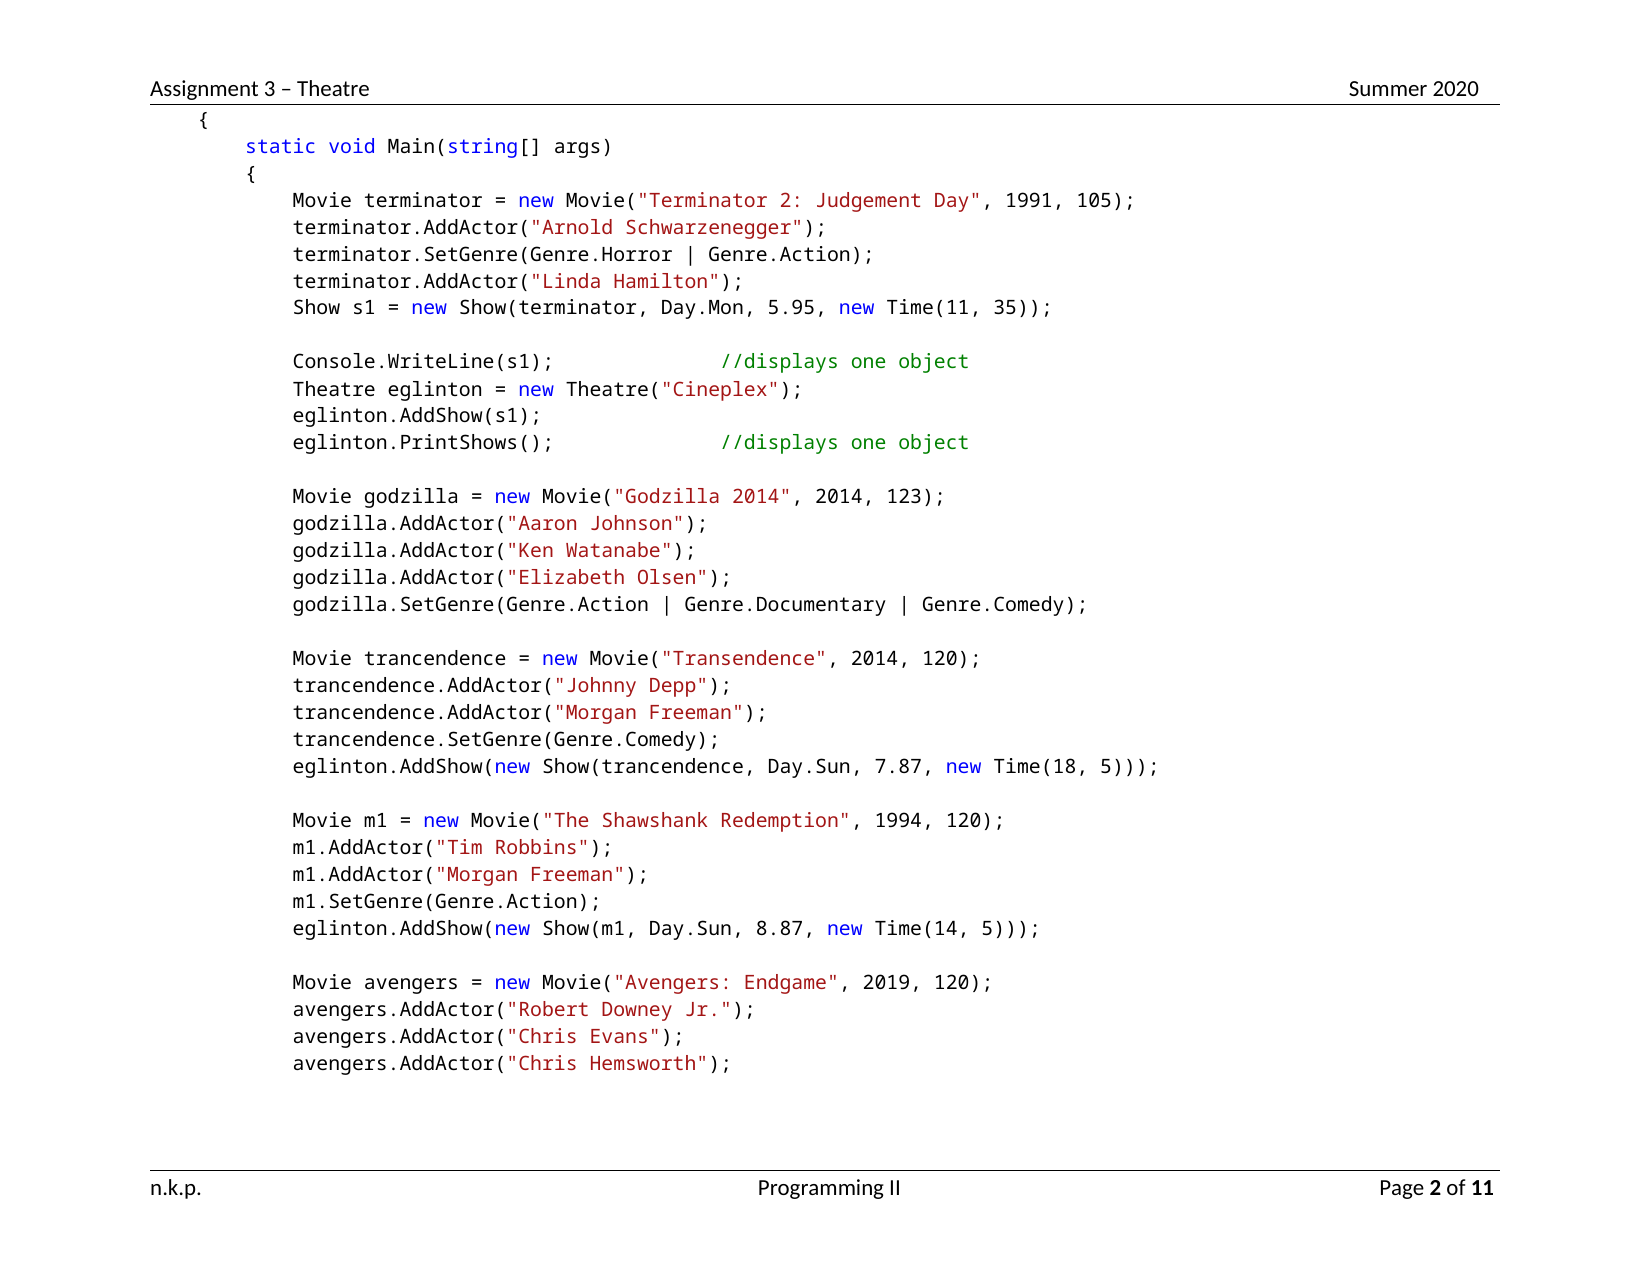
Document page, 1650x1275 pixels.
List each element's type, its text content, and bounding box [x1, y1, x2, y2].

text avengers.AddActor("Robert Downey Jr."); [150, 995, 1500, 1022]
text eglinton.PrintShows(); //displays one object [150, 429, 1500, 456]
text godzilla.AddActor("Aaron Johnson"); [150, 510, 1500, 537]
text godzilla.AddActor("Elizabeth Olsen"); [150, 564, 1500, 591]
text m1.AddActor("Morgan Freeman"); [150, 860, 1500, 887]
text trancendence.AddActor("Johnny Depp"); [150, 672, 1500, 698]
text Theatre eglinton = new Theatre("Cineplex"); [150, 375, 1500, 402]
text Movie terminator = new Movie("Terminator 2: Judgement Day", 1991, 105); [150, 186, 1500, 213]
text eglinton.AddShow(new Show(m1, Day.Sun, 8.87, new Time(14, 5))); [150, 914, 1500, 941]
text godzilla.AddActor("Ken Watanabe"); [150, 537, 1500, 564]
text { [150, 159, 1500, 186]
text Movie godzilla = new Movie("Godzilla 2014", 2014, 123); [150, 483, 1500, 510]
text Movie avengers = new Movie("Avengers: Endgame", 2019, 120); [150, 968, 1500, 995]
text Show s1 = new Show(terminator, Day.Mon, 5.95, new Time(11, 35)); [150, 294, 1500, 321]
text { [150, 105, 1500, 132]
text m1.AddActor("Tim Robbins"); [150, 833, 1500, 860]
text eglinton.AddShow(s1); [150, 402, 1500, 429]
text eglinton.AddShow(new Show(trancendence, Day.Sun, 7.87, new Time(18, 5))); [150, 752, 1500, 779]
text static void Main(string[] args) [150, 132, 1500, 159]
text terminator.AddActor("Linda Hamilton"); [150, 267, 1500, 294]
text godzilla.SetGenre(Genre.Action | Genre.Documentary | Genre.Comedy); [150, 591, 1500, 618]
text avengers.AddActor("Chris Hemsworth"); [150, 1049, 1500, 1076]
text avengers.AddActor("Chris Evans"); [150, 1022, 1500, 1049]
text trancendence.AddActor("Morgan Freeman"); [150, 698, 1500, 726]
text terminator.SetGenre(Genre.Horror | Genre.Action); [150, 240, 1500, 267]
text Movie m1 = new Movie("The Shawshank Redemption", 1994, 120); [150, 806, 1500, 833]
text trancendence.SetGenre(Genre.Comedy); [150, 726, 1500, 752]
text Console.WriteLine(s1); //displays one object [150, 348, 1500, 375]
text m1.SetGenre(Genre.Action); [150, 887, 1500, 914]
text Movie trancendence = new Movie("Transendence", 2014, 120); [150, 644, 1500, 672]
text terminator.AddActor("Arnold Schwarzenegger"); [150, 213, 1500, 240]
